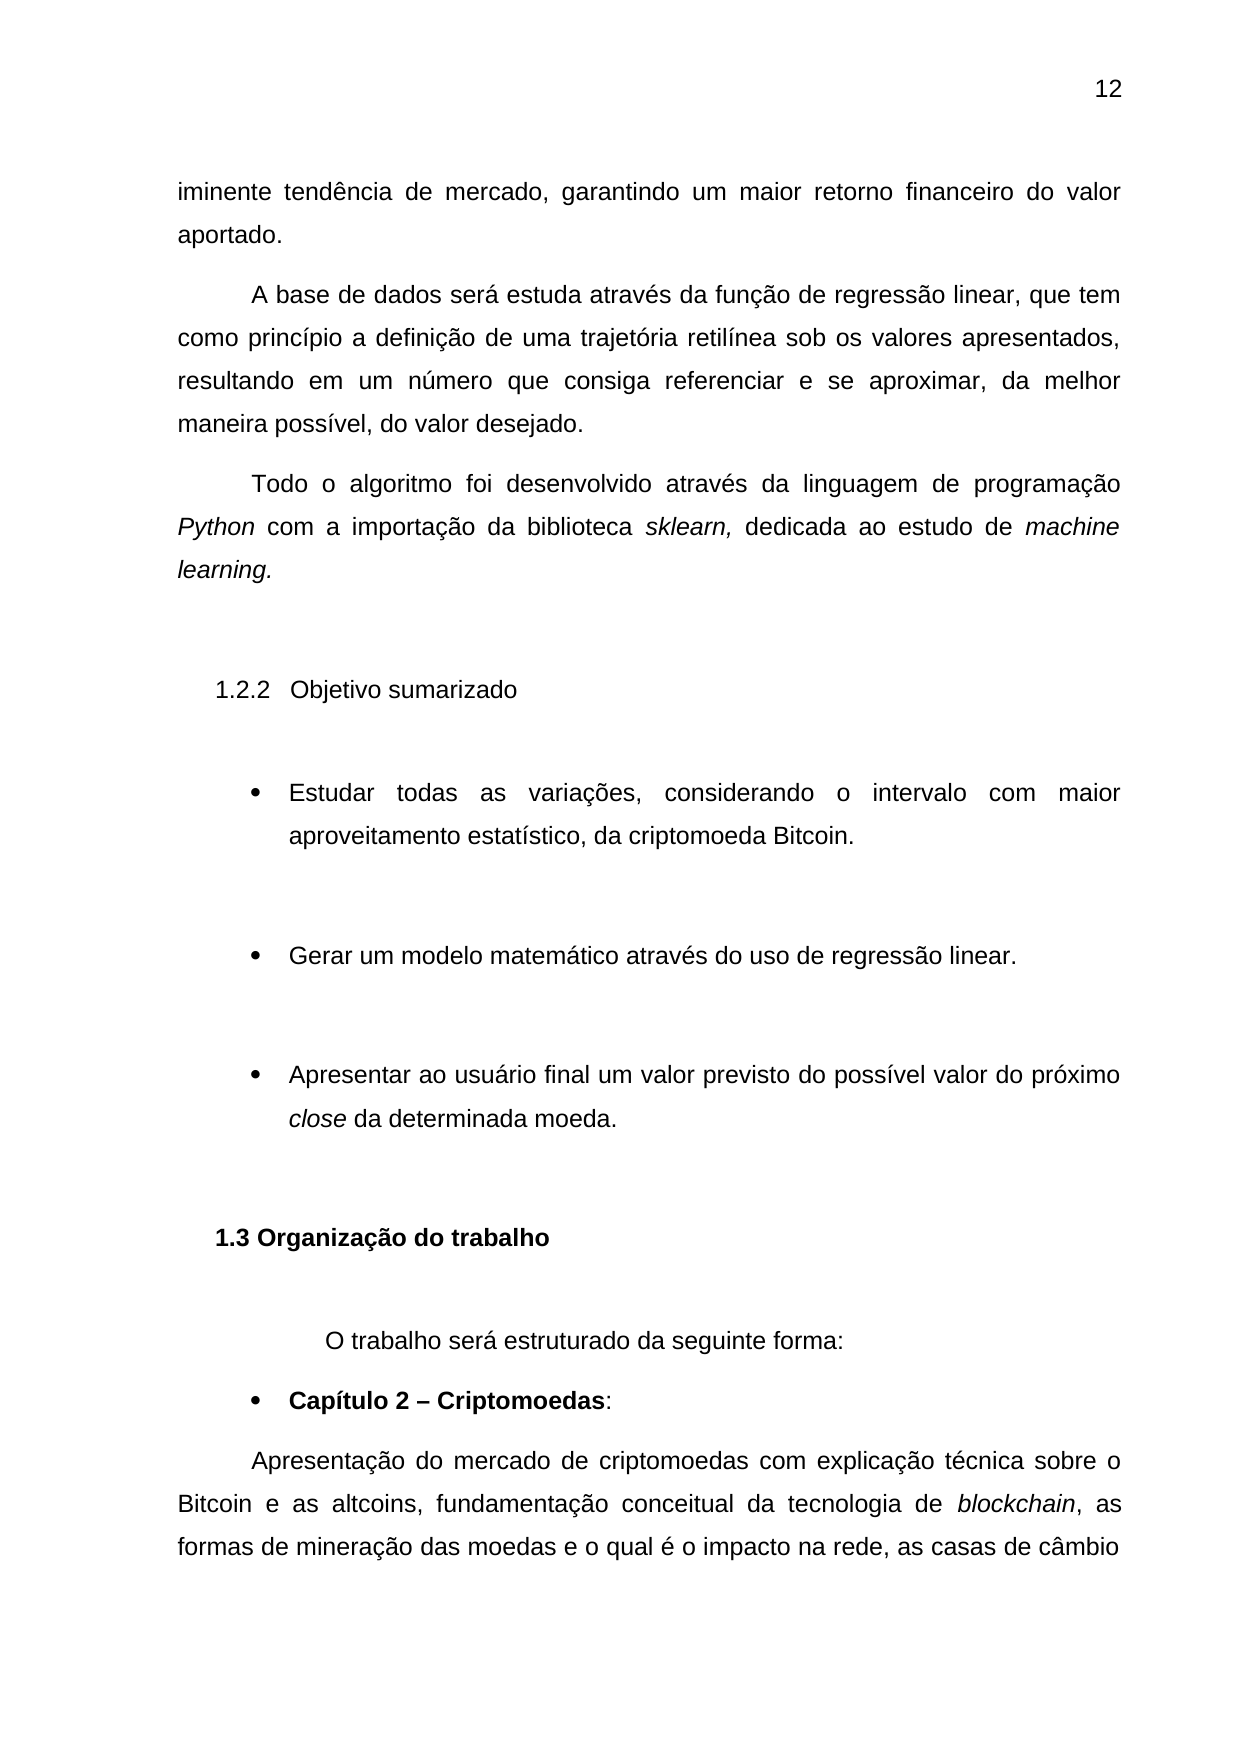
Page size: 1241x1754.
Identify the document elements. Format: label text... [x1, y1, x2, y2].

list Capítulo 2 – Criptomoedas: [251, 1386, 1122, 1415]
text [177, 1446, 1122, 1561]
text O trabalho será estruturado da seguinte forma: [251, 1326, 1122, 1355]
text A base de dados será estuda através da função de regressão linear, que tem como princípio a definição de uma trajetória retilínea sob os valores apresentados, resultando em um número que consiga referenciar e se aproximar, da melhor maneira possível, do valor desejado. [177, 280, 1122, 438]
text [177, 177, 1122, 249]
subtitle Objetivo sumarizado [215, 675, 1122, 704]
list Gerar um modelo matemático através do uso de regressão linear. [251, 941, 1122, 970]
subtitle Organização do trabalho [215, 1223, 1122, 1252]
list Apresentar ao usuário final um valor previsto do possível valor do próximo close da determinada moeda. [251, 1061, 1122, 1132]
list Estudar todas as variações, considerando o intervalo com maior aproveitamento estatístico, da criptomoeda Bitcoin. [251, 778, 1122, 850]
text Todo o algoritmo foi desenvolvido através da linguagem de programação Python com a importação da biblioteca sklearn, dedicada ao estudo de machine learning. [177, 469, 1122, 584]
